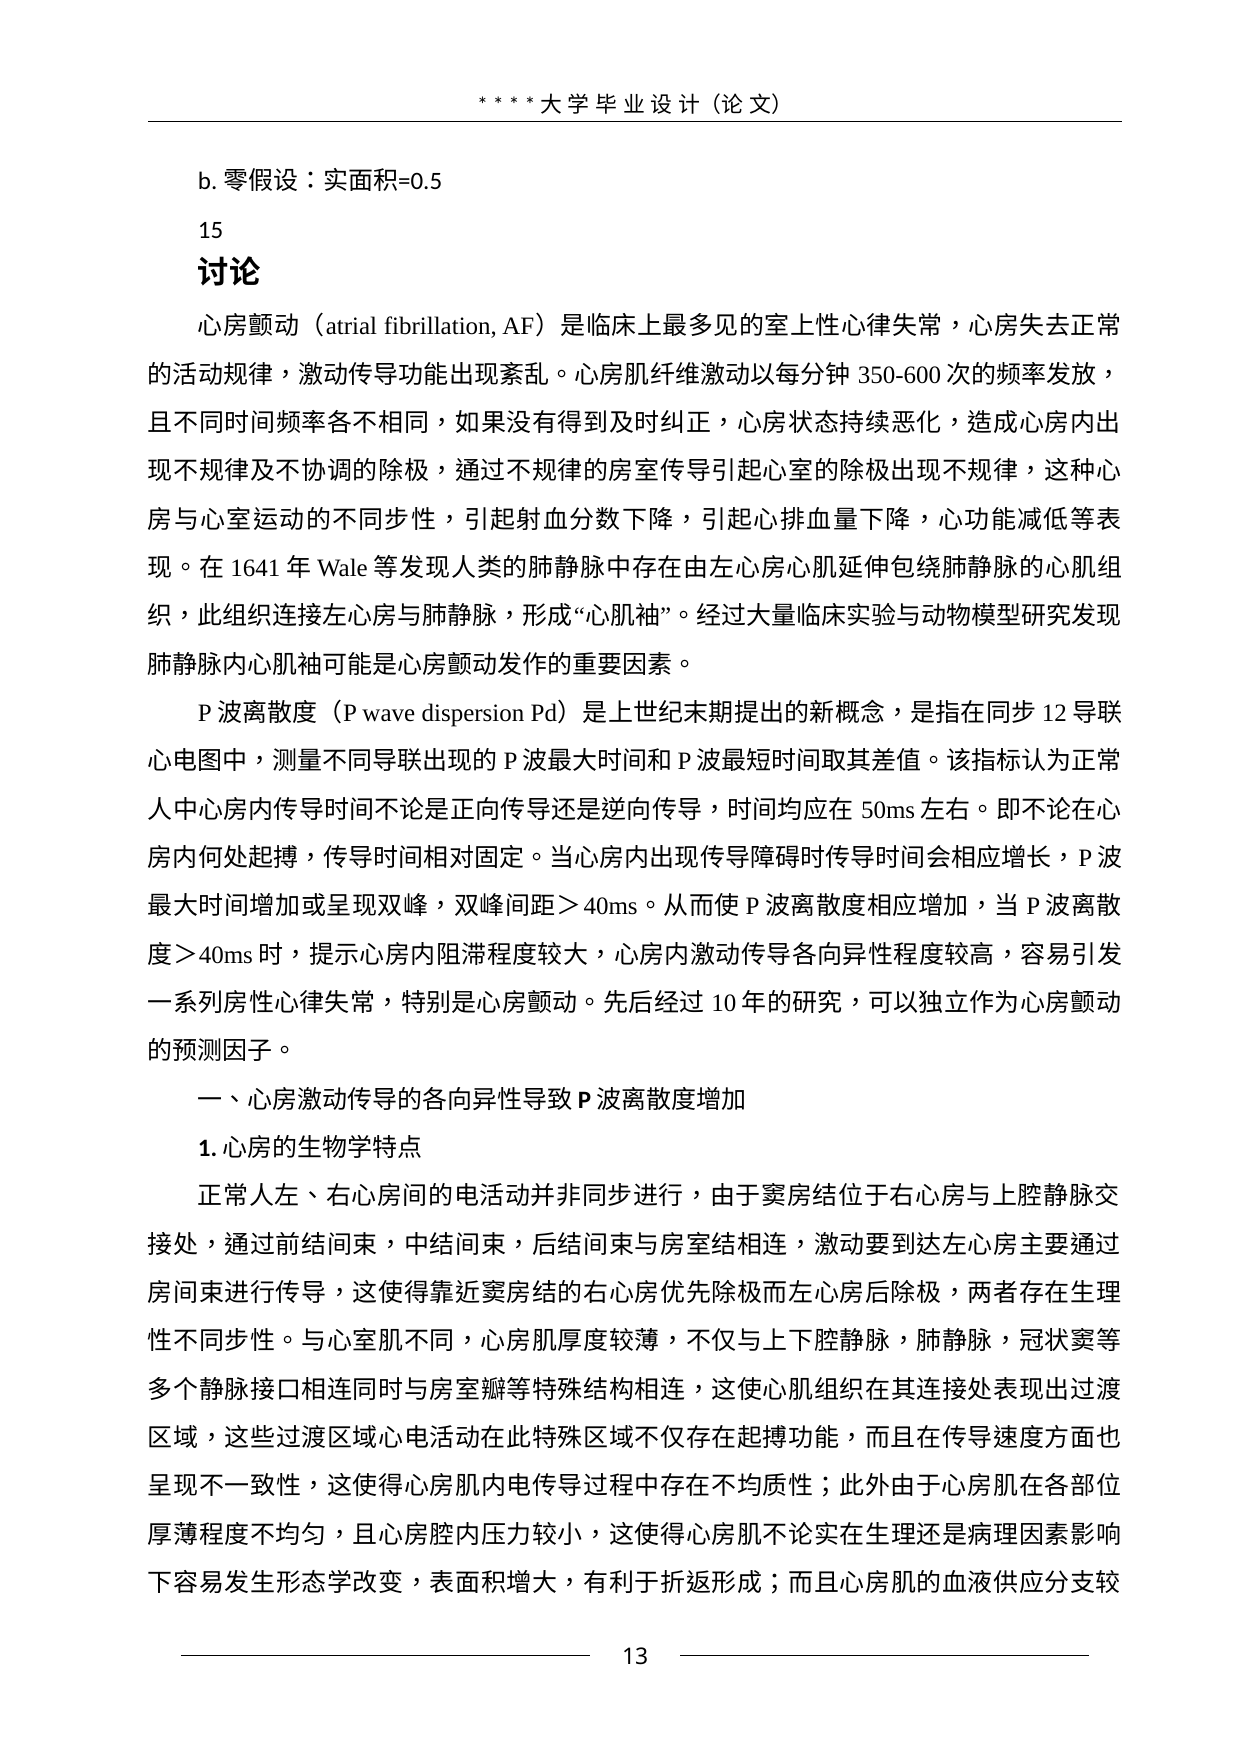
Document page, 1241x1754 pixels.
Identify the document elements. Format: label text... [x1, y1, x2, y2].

text 1. 心房的生物学特点 [148, 1114, 1122, 1163]
text 讨论 [148, 244, 1122, 293]
text b. 零假设：实面积=0.5 [148, 148, 1122, 196]
text P波离散度（P wave dispersion Pd）是上世纪末期提出的新概念，是指在同步12导联心电图中，测量不同导联出现的P波最大时间和P波最短时间取其差值。该指标认为正常人中心房内传导时间不论是正向传导还是逆向传导，时间均应在50ms左右。即不论在心房内何处起搏，传导时间相对固定。当心房内出现传导障碍时传导时间会相应增长，P波最大时间增加或呈现双峰，双峰间距＞40ms。从而使P波离散度相应增加，当P波离散度＞40ms时，提示心房内阻滞程度较大，心房内激动传导各向异性程度较高，容易引发一系列房性心律失常，特别是心房颤动。先后经过10年的研究，可以独立作为心房颤动的预测因子。 [148, 679, 1122, 1066]
text 15 [148, 196, 1122, 244]
subtitle 一、心房激动传导的各向异性导致P波离散度增加 [148, 1066, 1122, 1114]
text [148, 1163, 1122, 1598]
text 心房颤动（atrial fibrillation, AF）是临床上最多见的室上性心律失常，心房失去正常的活动规律，激动传导功能出现紊乱。心房肌纤维激动以每分钟350-600次的频率发放，且不同时间频率各不相同，如果没有得到及时纠正，心房状态持续恶化，造成心房内出现不规律及不协调的除极，通过不规律的房室传导引起心室的除极出现不规律，这种心房与心室运动的不同步性，引起射血分数下降，引起心排血量下降，心功能减低等表现。在1641年Wale等发现人类的肺静脉中存在由左心房心肌延伸包绕肺静脉的心肌组织，此组织连接左心房与肺静脉，形成“心肌袖”。经过大量临床实验与动物模型研究发现肺静脉内心肌袖可能是心房颤动发作的重要因素。 [148, 293, 1122, 679]
